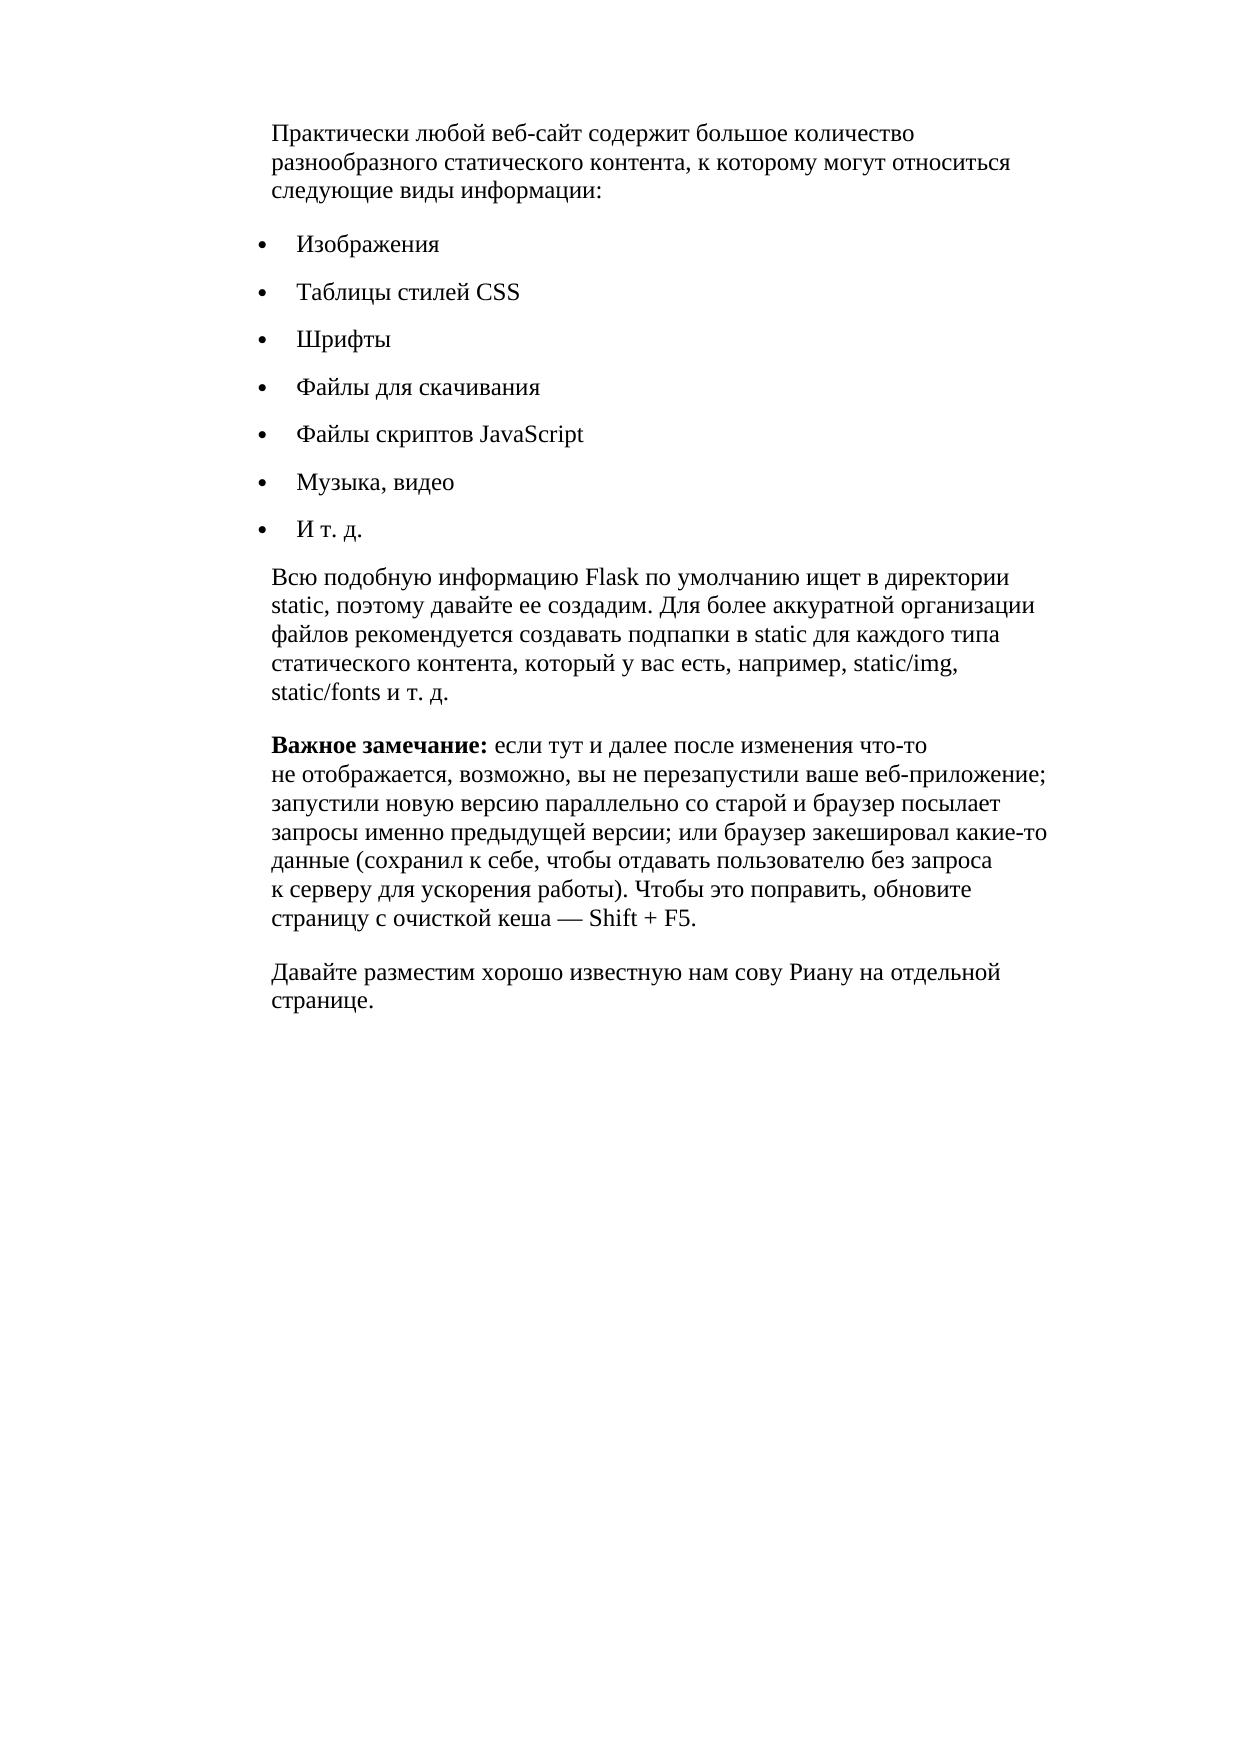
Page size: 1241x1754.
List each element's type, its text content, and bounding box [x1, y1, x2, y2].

list Таблицы стилей CSS [258, 277, 1058, 306]
list Файлы для скачивания [258, 372, 1058, 401]
list Файлы скриптов JavaScript [258, 419, 1058, 448]
text Практически любой веб-сайт содержит большое количество разнообразного статического контента, к которому могут относиться следующие виды информации: [271, 118, 1058, 204]
list И т. д. [258, 514, 1058, 543]
list Музыка, видео [258, 467, 1058, 496]
list Шрифты [258, 324, 1058, 353]
text Важное замечание: если тут и далее после изменения что-то не отображается, возможно, вы не перезапустили ваше веб-приложение; запустили новую версию параллельно со старой и браузер посылает запросы именно предыдущей версии; или браузер закешировал какие-то данные (сохранил к себе, чтобы отдавать пользователю без запроса к серверу для ускорения работы). Чтобы это поправить, обновите страницу с очисткой кеша — Shift + F5. [271, 731, 1058, 932]
text Всю подобную информацию Flask по умолчанию ищет в директории static, поэтому давайте ее создадим. Для более аккуратной организации файлов рекомендуется создавать подпапки в static для каждого типа статического контента, который у вас есть, например, static/img, static/fonts и т. д. [271, 562, 1058, 706]
text Давайте разместим хорошо известную нам сову Риану на отдельной странице. [271, 957, 1058, 1014]
list Изображения [258, 229, 1058, 258]
